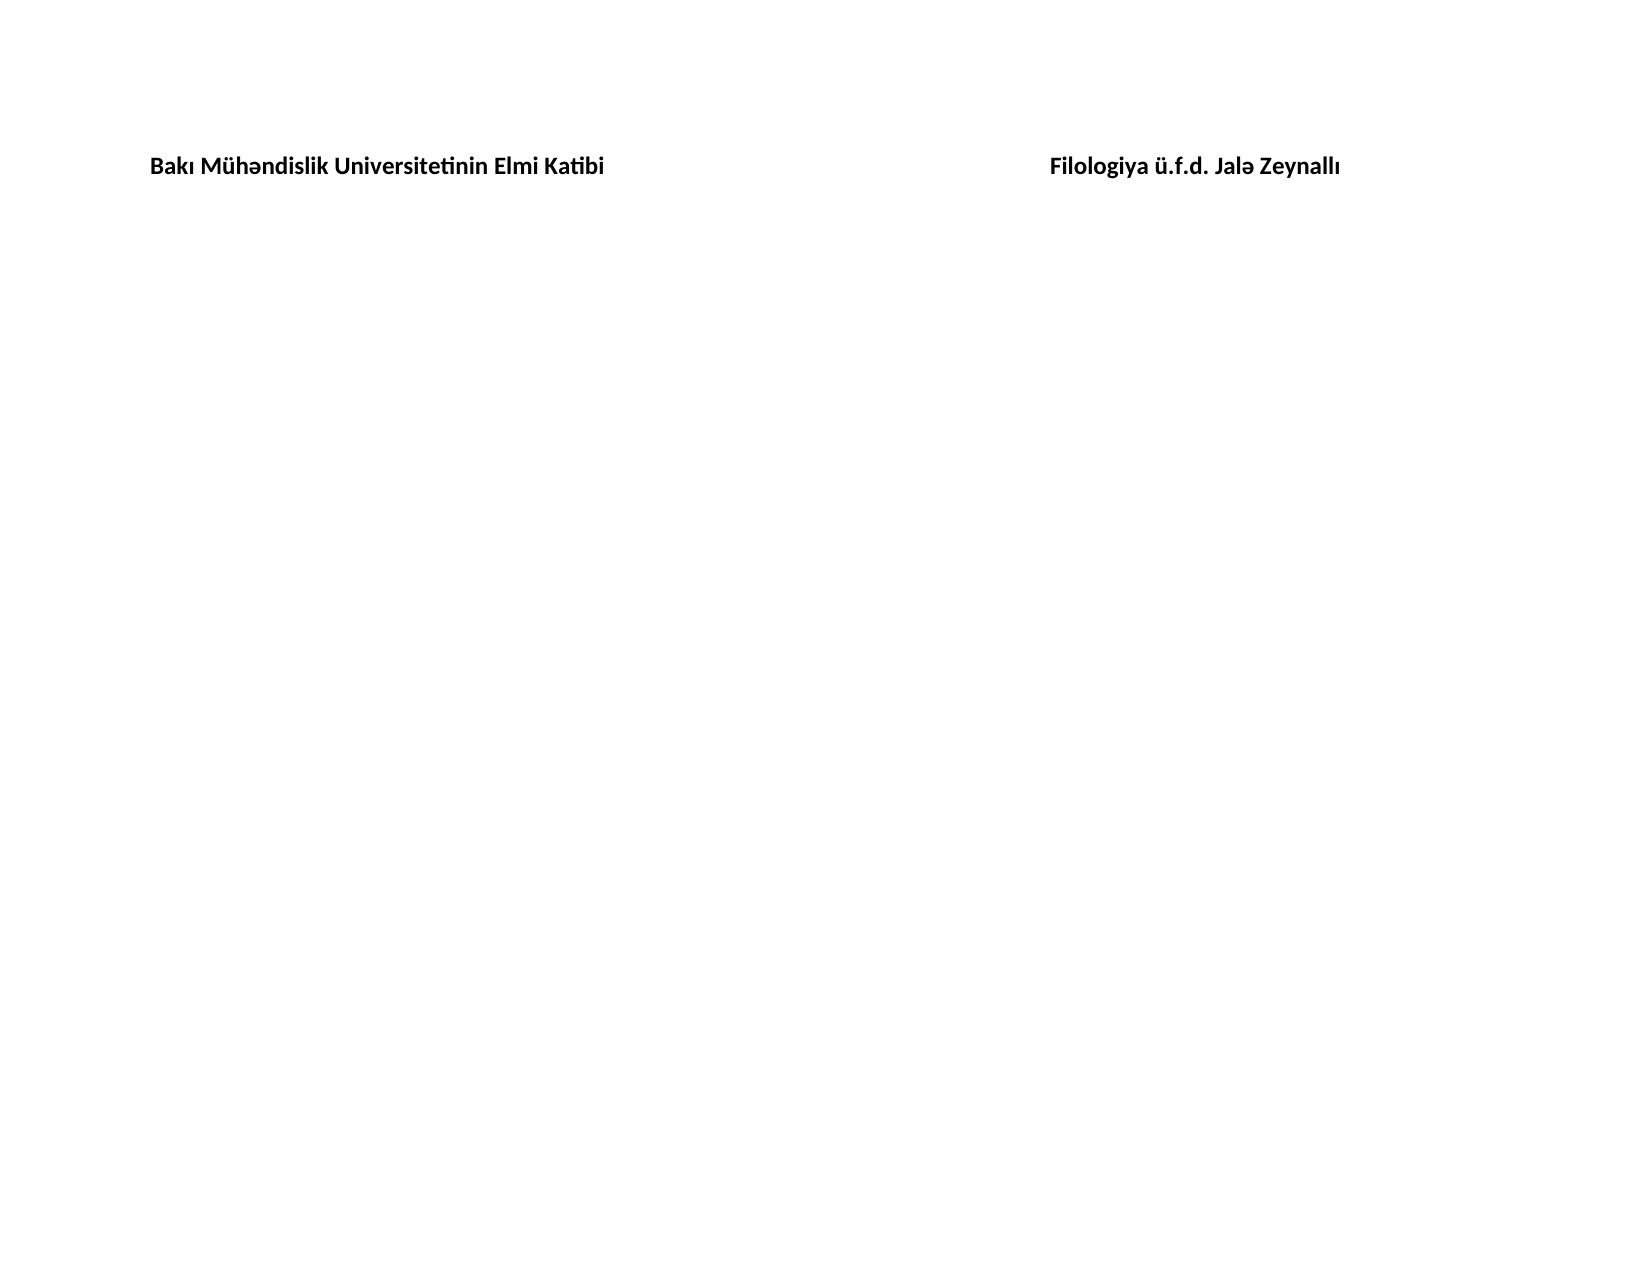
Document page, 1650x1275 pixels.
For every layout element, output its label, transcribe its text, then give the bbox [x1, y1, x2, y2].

text Bakı Mühəndislik Universitetinin Elmi Katibi Filologiya ü.f.d. Jalə Zeynallı [150, 150, 1500, 181]
